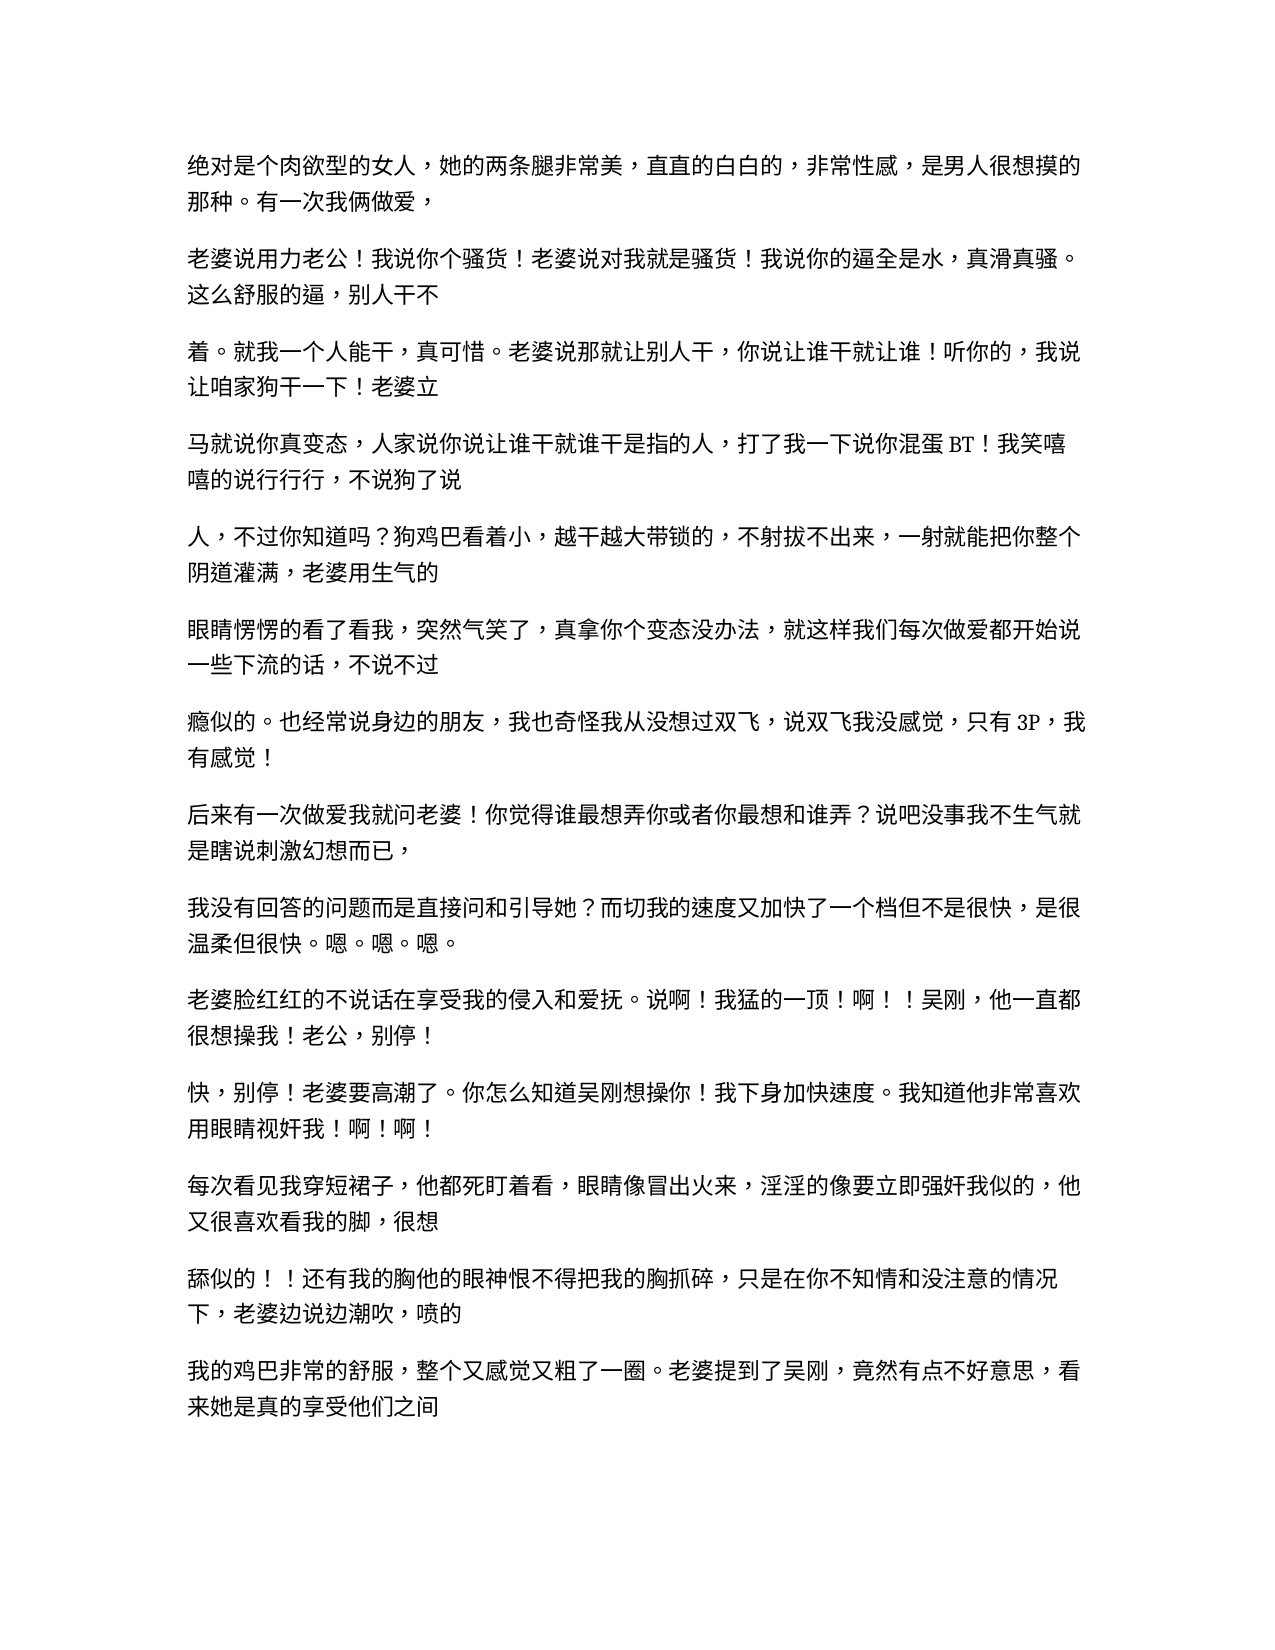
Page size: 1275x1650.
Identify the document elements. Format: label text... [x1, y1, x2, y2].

text 老婆脸红红的不说话在享受我的侵入和爱抚。说啊！我猛的一顶！啊！！吴刚，他一直都很想操我！老公，别停！ [187, 984, 1087, 1052]
text 绝对是个肉欲型的女人，她的两条腿非常美，直直的白白的，非常性感，是男人很想摸的那种。有一次我俩做爱， [187, 150, 1087, 217]
text 老婆说用力老公！我说你个骚货！老婆说对我就是骚货！我说你的逼全是水，真滑真骚。这么舒服的逼，别人干不 [187, 243, 1087, 310]
text 眼睛愣愣的看了看我，突然气笑了，真拿你个变态没办法，就这样我们每次做爱都开始说一些下流的话，不说不过 [187, 613, 1087, 681]
text 人，不过你知道吗？狗鸡巴看着小，越干越大带锁的，不射拔不出来，一射就能把你整个阴道灌满，老婆用生气的 [187, 521, 1087, 588]
text 每次看见我穿短裙子，他都死盯着看，眼睛像冒出火来，淫淫的像要立即强奸我似的，他又很喜欢看我的脚，很想 [187, 1170, 1087, 1237]
text 马就说你真变态，人家说你说让谁干就谁干是指的人，打了我一下说你混蛋BT！我笑嘻嘻的说行行行，不说狗了说 [187, 428, 1087, 495]
text 后来有一次做爱我就问老婆！你觉得谁最想弄你或者你最想和谁弄？说吧没事我不生气就是瞎说刺激幻想而已， [187, 799, 1087, 866]
text 着。就我一个人能干，真可惜。老婆说那就让别人干，你说让谁干就让谁！听你的，我说让咱家狗干一下！老婆立 [187, 335, 1087, 403]
text 舔似的！！还有我的胸他的眼神恨不得把我的胸抓碎，只是在你不知情和没注意的情况下，老婆边说边潮吹，喷的 [187, 1262, 1087, 1330]
text 快，别停！老婆要高潮了。你怎么知道吴刚想操你！我下身加快速度。我知道他非常喜欢用眼睛视奸我！啊！啊！ [187, 1077, 1087, 1144]
text 我的鸡巴非常的舒服，整个又感觉又粗了一圈。老婆提到了吴刚，竟然有点不好意思，看来她是真的享受他们之间 [187, 1355, 1087, 1422]
text 我没有回答的问题而是直接问和引导她？而切我的速度又加快了一个档但不是很快，是很温柔但很快。嗯。嗯。嗯。 [187, 892, 1087, 959]
text 瘾似的。也经常说身边的朋友，我也奇怪我从没想过双飞，说双飞我没感觉，只有3P，我有感觉！ [187, 706, 1087, 773]
